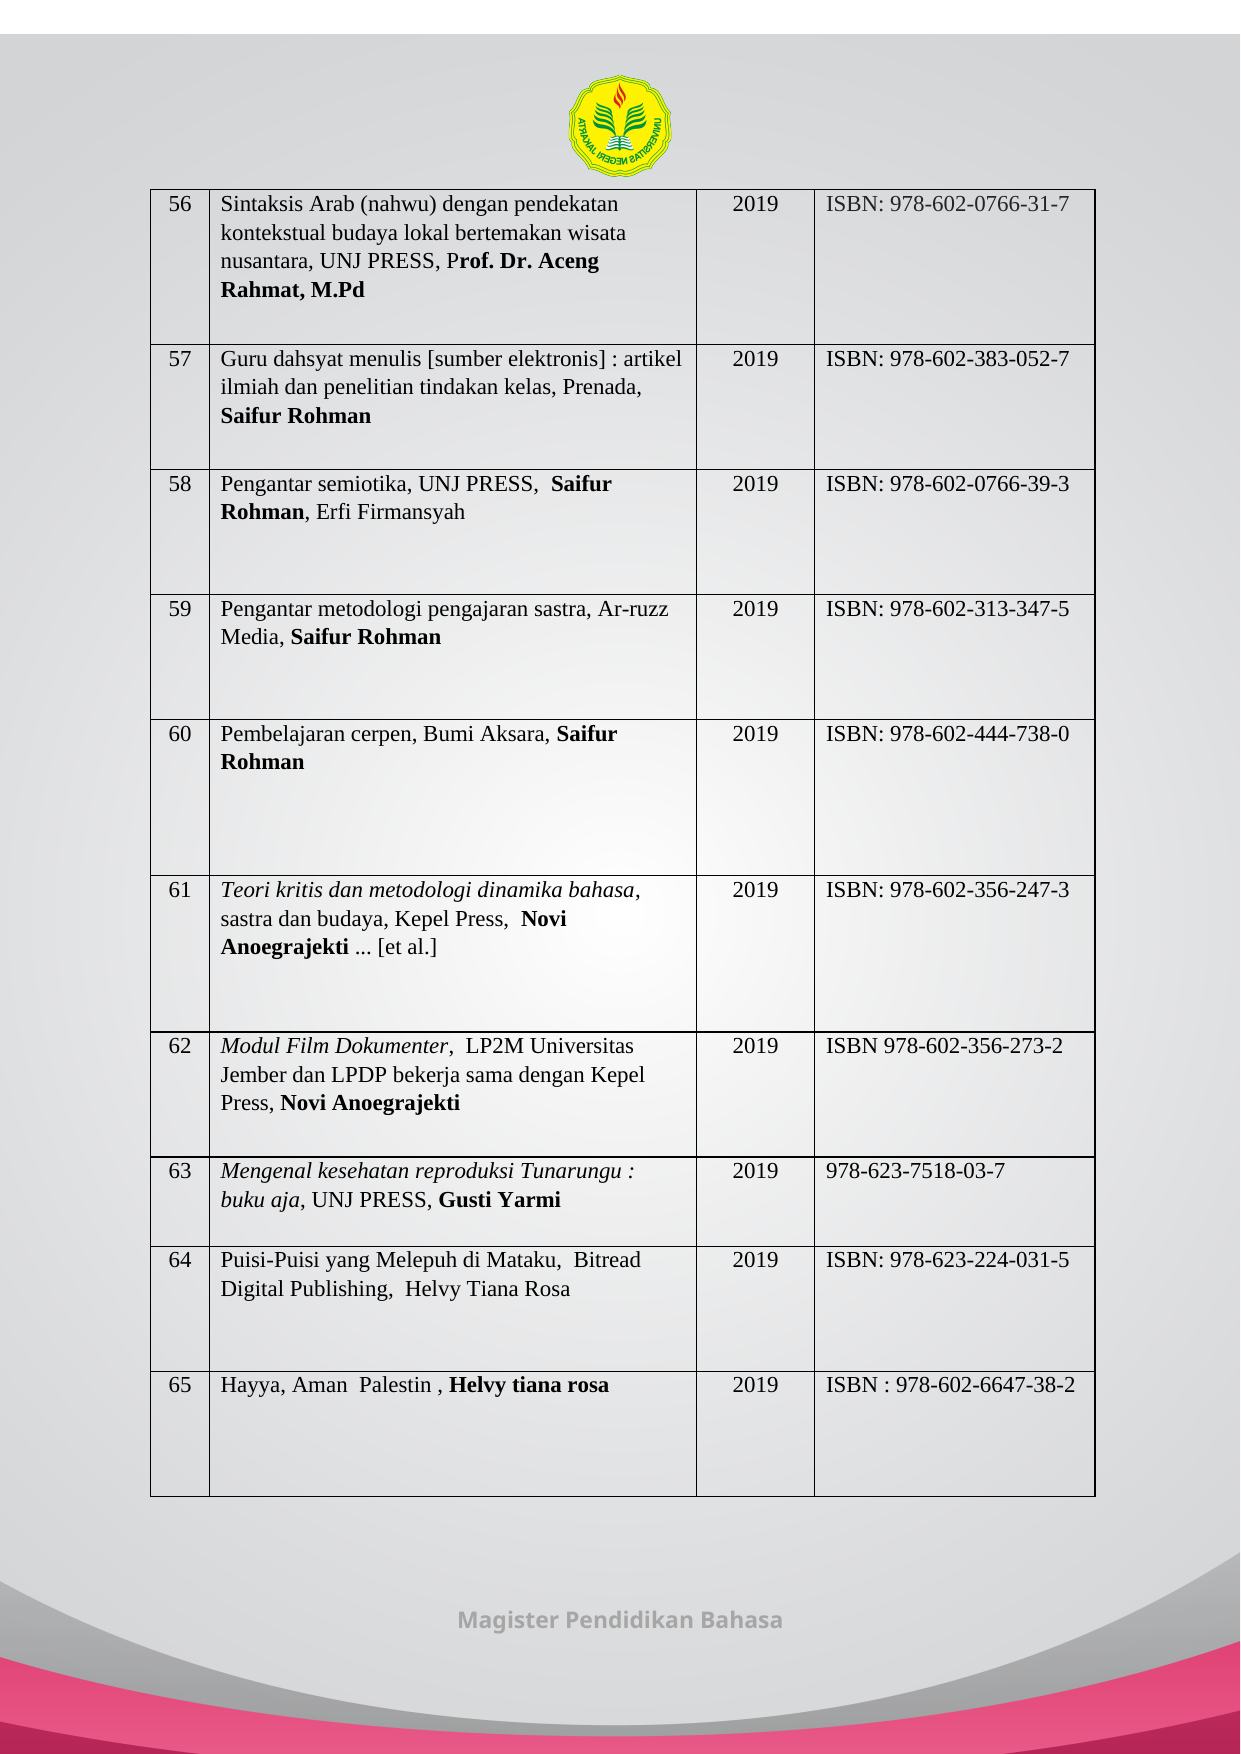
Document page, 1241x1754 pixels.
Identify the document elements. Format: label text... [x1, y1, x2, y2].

table_cell Guru dahsyat menulis [sumber elektronis] : artikel ilmiah dan penelitian tindakan kelas, Prenada, Saifur Rohman [210, 345, 696, 469]
table_cell Pembelajaran cerpen, Bumi Aksara, Saifur Rohman [210, 720, 696, 875]
picture [0, 34, 1241, 1754]
table_cell 2019 [697, 1372, 814, 1496]
table_cell ISBN: 978-602-0766-31-7 [815, 190, 1094, 344]
table_cell 59 [151, 595, 209, 719]
table_cell ISBN: 978-602-383-052-7 [815, 345, 1094, 469]
table_cell 2019 [697, 1158, 814, 1246]
table_cell Sintaksis Arab (nahwu) dengan pendekatan kontekstual budaya lokal bertemakan wisata nusantara, UNJ PRESS, Prof. Dr. Aceng Rahmat, M.Pd [210, 190, 696, 344]
table_cell 2019 [697, 1247, 814, 1371]
table_cell 2019 [697, 720, 814, 875]
table_cell Pengantar metodologi pengajaran sastra, Ar-ruzz Media, Saifur Rohman [210, 595, 696, 719]
table_cell ISBN: 978-602-356-247-3 [815, 876, 1094, 1031]
table_cell 2019 [697, 190, 814, 344]
table_cell ISBN : 978-602-6647-38-2 [815, 1372, 1094, 1496]
table_cell 2019 [697, 1033, 814, 1156]
table_cell 2019 [697, 470, 814, 594]
table_cell 58 [151, 470, 209, 594]
table_cell Mengenal kesehatan reproduksi Tunarungu : buku aja, UNJ PRESS, Gusti Yarmi [210, 1158, 696, 1246]
table_cell ISBN: 978-602-0766-39-3 [815, 470, 1094, 594]
table_cell Pengantar semiotika, UNJ PRESS, Saifur Rohman, Erfi Firmansyah [210, 470, 696, 594]
table_cell 65 [151, 1372, 209, 1496]
table_cell 60 [151, 720, 209, 875]
table_cell ISBN 978-602-356-273-2 [815, 1033, 1094, 1156]
table_cell 2019 [697, 876, 814, 1031]
table_cell 57 [151, 345, 209, 469]
table_cell Teori kritis dan metodologi dinamika bahasa, sastra dan budaya, Kepel Press, Novi Anoegrajekti ... [et al.] [210, 876, 696, 1031]
table_cell ISBN: 978-623-224-031-5 [815, 1247, 1094, 1371]
table_cell 978-623-7518-03-7 [815, 1158, 1094, 1246]
table_cell 56 [151, 190, 209, 344]
table_cell 62 [151, 1033, 209, 1156]
table_cell 2019 [697, 595, 814, 719]
table_cell 2019 [697, 345, 814, 469]
table_cell Hayya, Aman Palestin , Helvy tiana rosa [210, 1372, 696, 1496]
table_cell ISBN: 978-602-444-738-0 [815, 720, 1094, 875]
table_cell Puisi-Puisi yang Melepuh di Mataku, Bitread Digital Publishing, Helvy Tiana Rosa [210, 1247, 696, 1371]
table_cell 63 [151, 1158, 209, 1246]
table_cell 61 [151, 876, 209, 1031]
table_cell Modul Film Dokumenter, LP2M Universitas Jember dan LPDP bekerja sama dengan Kepel Press, Novi Anoegrajekti [210, 1033, 696, 1156]
table_cell 64 [151, 1247, 209, 1371]
table_cell ISBN: 978-602-313-347-5 [815, 595, 1094, 719]
